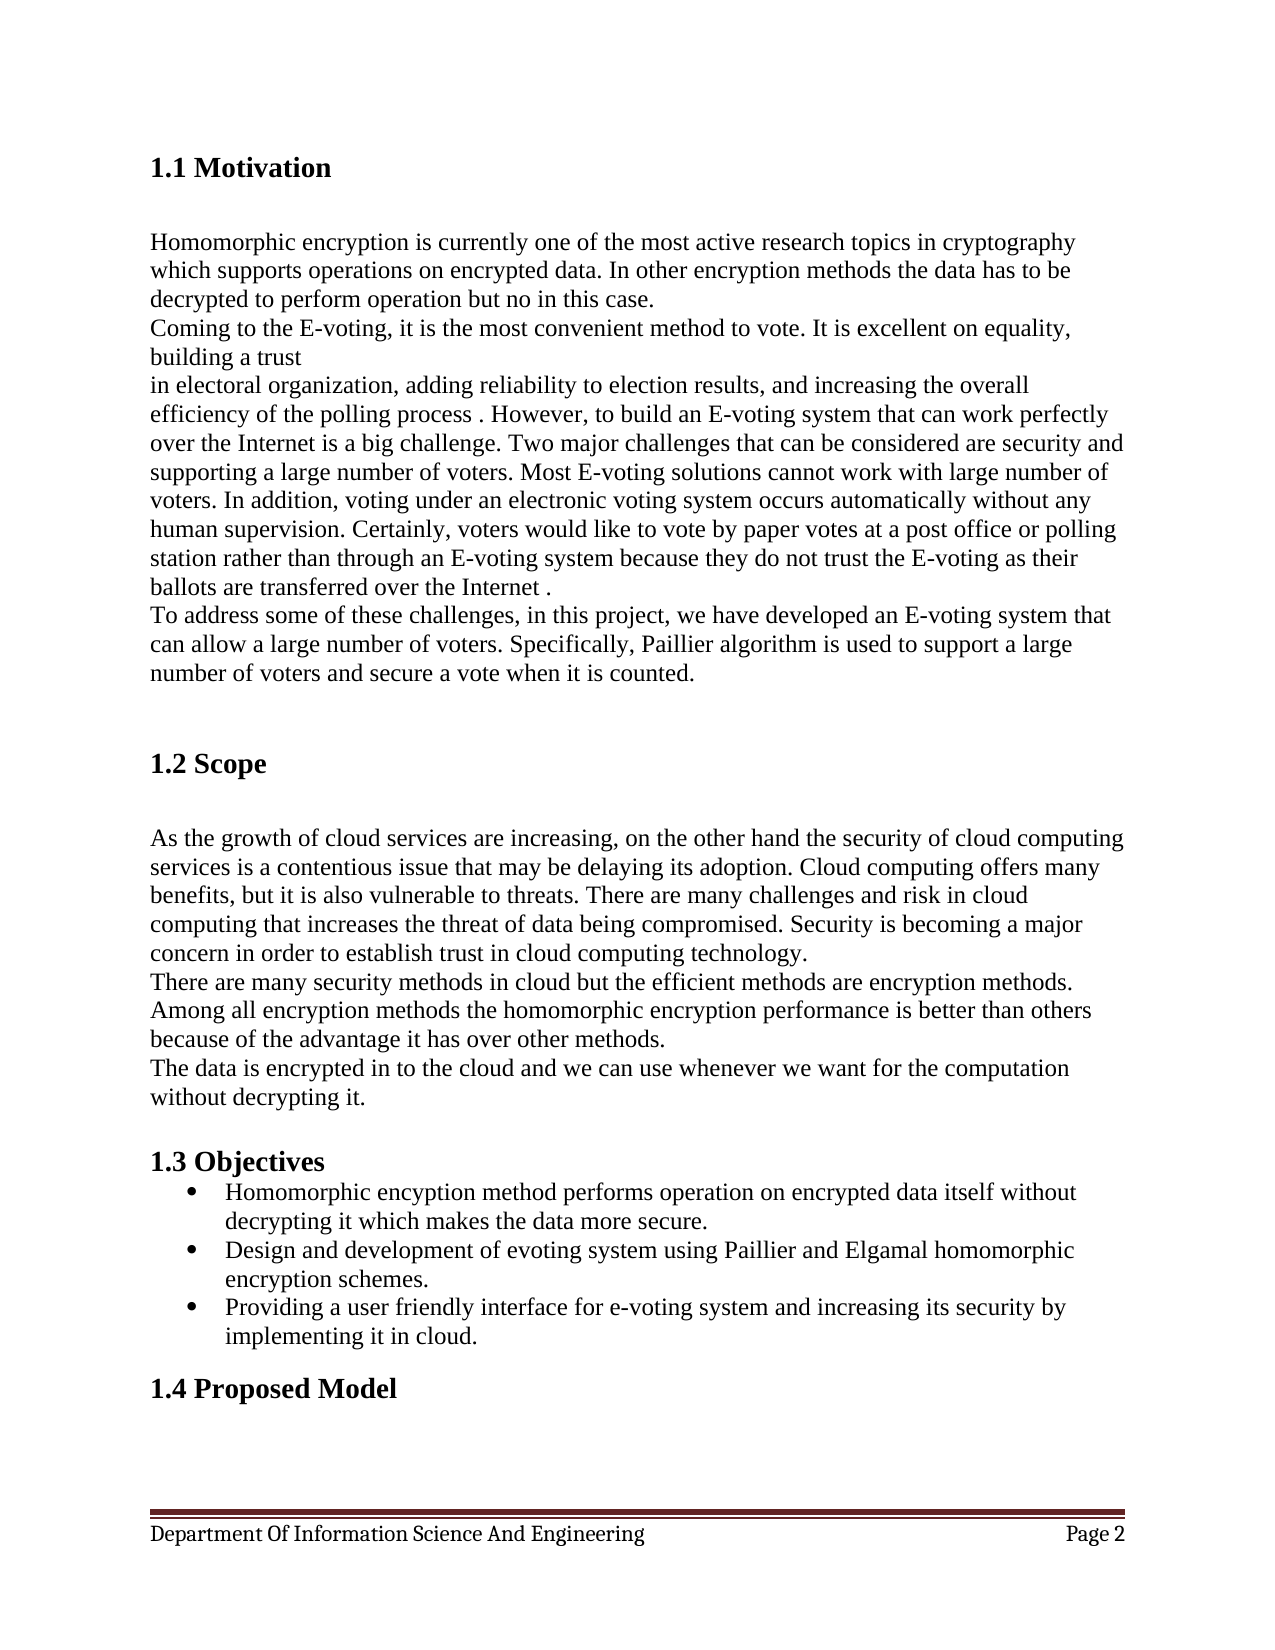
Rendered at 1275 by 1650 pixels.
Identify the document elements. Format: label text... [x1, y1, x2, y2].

text Homomorphic encryption is currently one of the most active research topics in cryptography which supports operations on encrypted data. In other encryption methods the data has to be decrypted to perform operation but no in this case. [150, 227, 1125, 313]
text Coming to the E-voting, it is the most convenient method to vote. It is excellent on equality, building a trust [150, 313, 1125, 371]
list Providing a user friendly interface for e-voting system and increasing its security by implementing it in cloud. [187, 1292, 1125, 1350]
subtitle 1.1 Motivation [150, 150, 1125, 183]
text There are many security methods in cloud but the efficient methods are encryption methods. Among all encryption methods the homomorphic encryption performance is better than others because of the advantage it has over other methods. [150, 967, 1125, 1053]
text The data is encrypted in to the cloud and we can use whenever we want for the computation without decrypting it. [150, 1053, 1125, 1110]
list Homomorphic encyption method performs operation on encrypted data itself without decrypting it which makes the data more secure. [187, 1177, 1125, 1235]
subtitle 1.2 Scope [150, 746, 1125, 779]
text efficiency of the polling process . However, to build an E-voting system that can work perfectly over the Internet is a big challenge. Two major challenges that can be considered are security and supporting a large number of voters. Most E-voting solutions cannot work with large number of voters. In addition, voting under an electronic voting system occurs automatically without any human supervision. Certainly, voters would like to vote by paper votes at a post office or polling station rather than through an E-voting system because they do not trust the E-voting as their ballots are transferred over the Internet . [150, 399, 1125, 601]
text 1.3 Objectives [150, 1144, 1125, 1177]
text in electoral organization, adding reliability to election results, and increasing the overall [150, 371, 1125, 399]
text As the growth of cloud services are increasing, on the other hand the security of cloud computing services is a contentious issue that may be delaying its adoption. Cloud computing offers many benefits, but it is also vulnerable to threats. There are many challenges and risk in cloud computing that increases the threat of data being compromised. Security is becoming a major concern in order to establish trust in cloud computing technology. [150, 823, 1125, 967]
text To address some of these challenges, in this project, we have developed an E-voting system that can allow a large number of voters. Specifically, Paillier algorithm is used to support a large number of voters and secure a vote when it is counted. [150, 601, 1125, 687]
list Design and development of evoting system using Paillier and Elgamal homomorphic encryption schemes. [187, 1235, 1125, 1292]
subtitle 1.4 Proposed Model [150, 1371, 1125, 1404]
